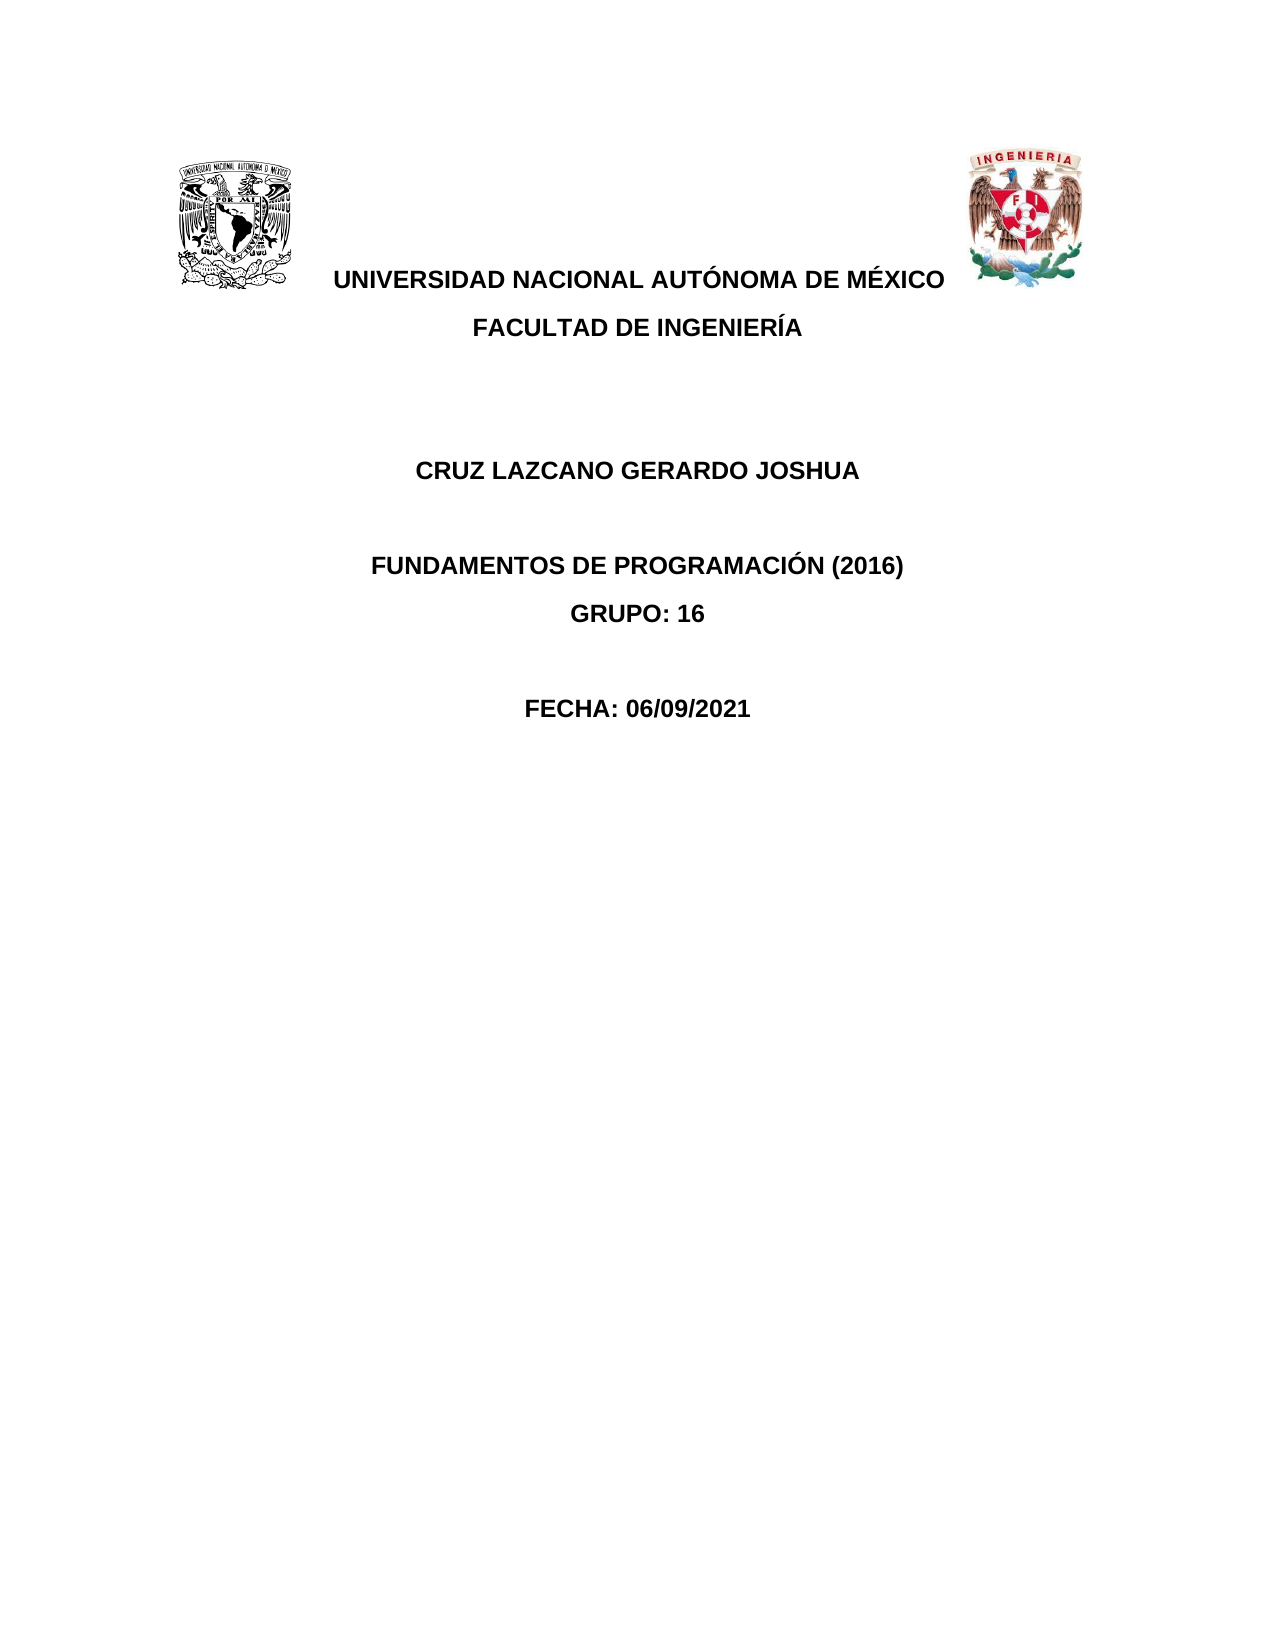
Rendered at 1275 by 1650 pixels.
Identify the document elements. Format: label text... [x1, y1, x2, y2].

text FUNDAMENTOS DE PROGRAMACIÓN (2016) [177, 551, 1098, 580]
text GRUPO: 16 [177, 599, 1098, 627]
text UNIVERSIDAD NACIONAL AUTÓNOMA DE MÉXICO [177, 148, 1098, 293]
picture [966, 147, 1084, 289]
text FECHA: 06/09/2021 [177, 694, 1098, 723]
picture [177, 160, 292, 289]
text CRUZ LAZCANO GERARDO JOSHUA [177, 456, 1098, 484]
text FACULTAD DE INGENIERÍA [177, 312, 1098, 341]
